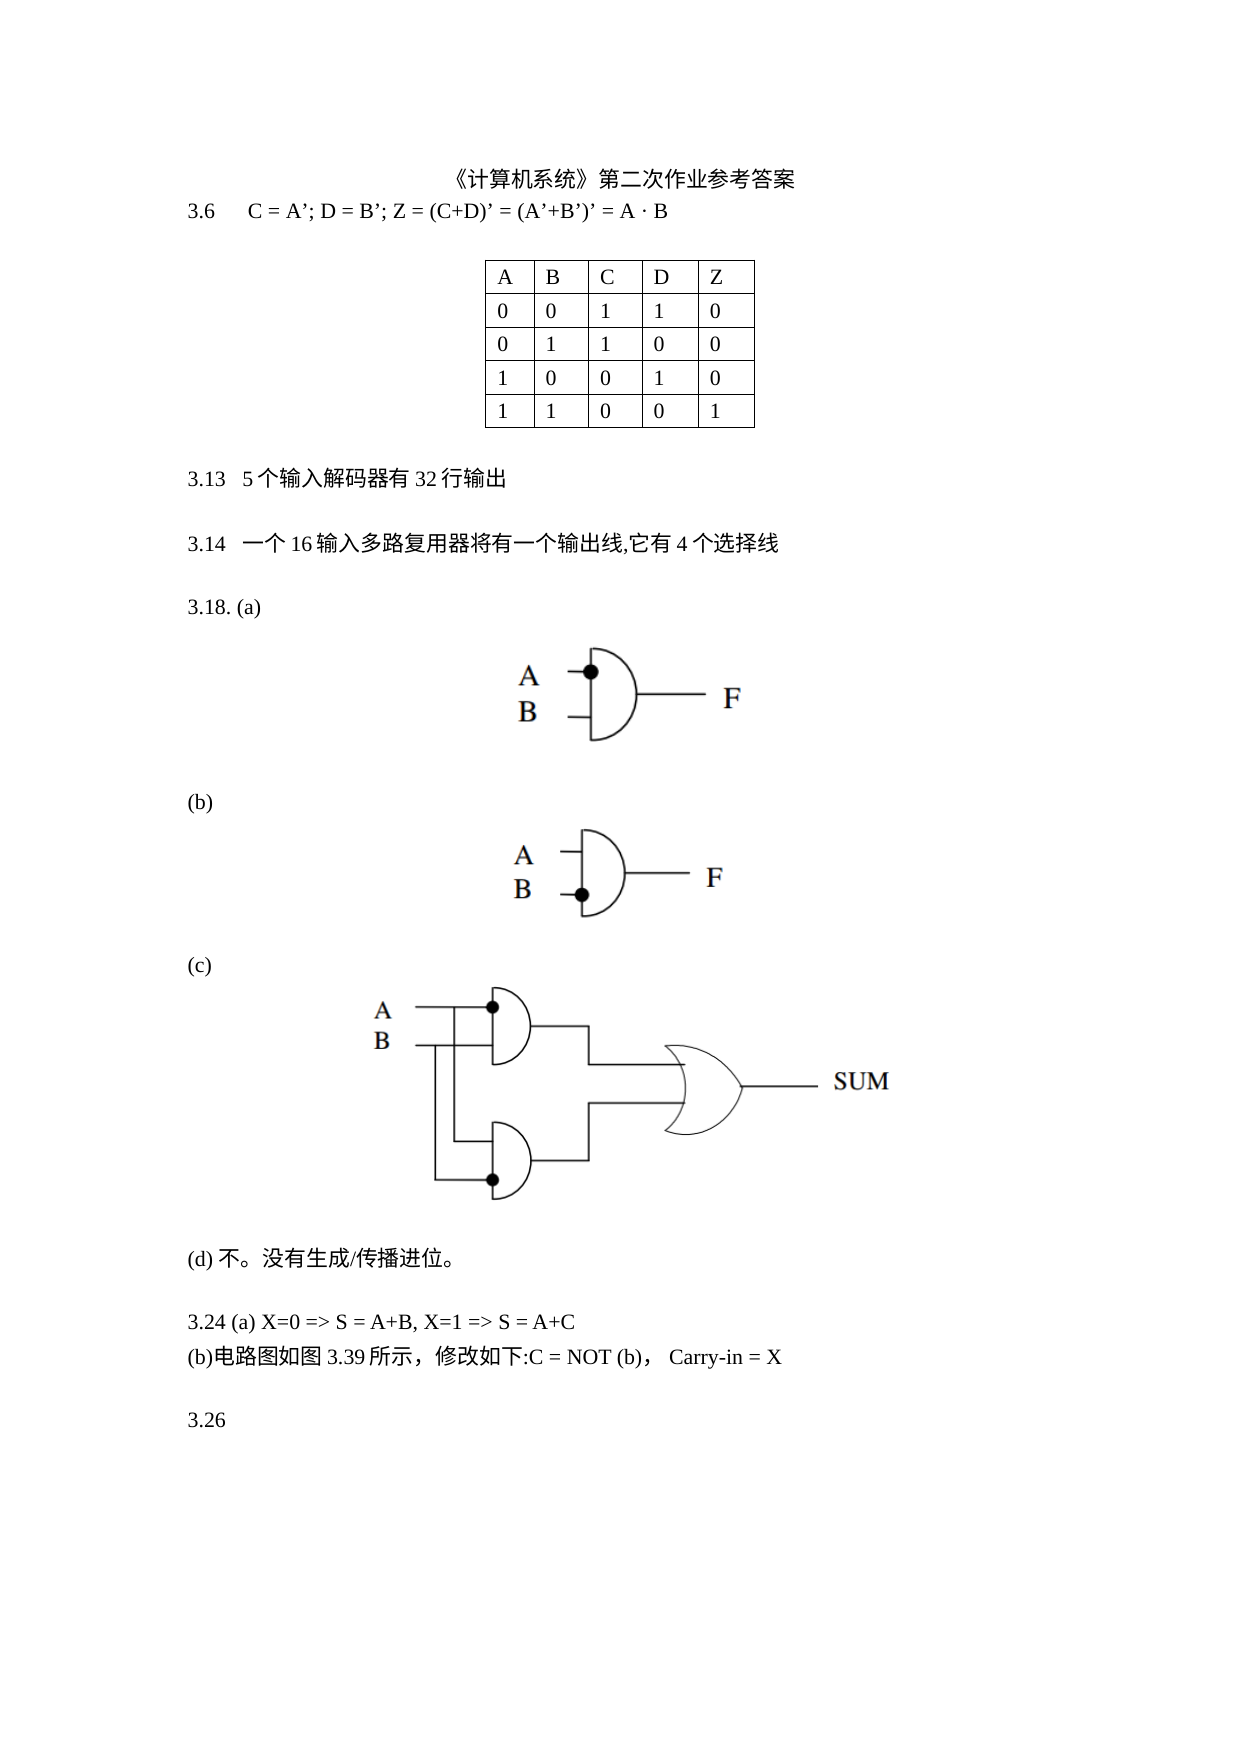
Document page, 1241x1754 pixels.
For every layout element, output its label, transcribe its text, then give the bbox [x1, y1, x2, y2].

table_cell 0 [589, 361, 642, 394]
picture [480, 623, 760, 766]
table_header C [589, 261, 642, 293]
text (c) [187, 948, 1053, 981]
picture [334, 980, 906, 1214]
table_cell 0 [535, 361, 588, 394]
table_cell 1 [486, 395, 534, 427]
table_cell 0 [699, 328, 754, 360]
table_cell 0 [643, 328, 698, 360]
table_cell 1 [535, 395, 588, 427]
text 3.24 (a) X=0 => S = A+B, X=1 => S = A+C [187, 1306, 1053, 1338]
table_cell 0 [699, 361, 754, 394]
text (b) [187, 786, 1053, 818]
table_cell 1 [486, 361, 534, 394]
table_cell 1 [535, 328, 588, 360]
text 3.18. (a) [187, 591, 1053, 623]
text 3.6 C = A’; D = B’; Z = (C+D)’ = (A’+B’)’ = A · B [187, 194, 1053, 227]
table_header Z [699, 261, 754, 293]
table_cell 1 [589, 328, 642, 360]
table_cell 1 [589, 294, 642, 327]
text 3.14 一个16输入多路复用器将有一个输出线,它有4个选择线 [187, 526, 1053, 558]
table_cell 0 [486, 328, 534, 360]
table_cell 0 [643, 395, 698, 427]
text (d) 不。没有生成/传播进位。 [187, 1241, 1053, 1273]
text 3.26 [187, 1403, 1053, 1436]
table_cell 1 [699, 395, 754, 427]
text 3.13 5个输入解码器有32行输出 [187, 428, 1053, 493]
table_header B [535, 261, 588, 293]
table_cell 1 [643, 361, 698, 394]
table_cell 1 [643, 294, 698, 327]
table_cell 0 [535, 294, 588, 327]
table_header A [486, 261, 534, 293]
text 《计算机系统》第二次作业参考答案 [187, 162, 1053, 194]
table_cell 0 [486, 294, 534, 327]
picture [488, 818, 752, 939]
table_cell 0 [699, 294, 754, 327]
table_cell 0 [589, 395, 642, 427]
text (b)电路图如图3.39所示，修改如下:C = NOT (b)， Carry-in = X [187, 1338, 1053, 1371]
table_header D [643, 261, 698, 293]
